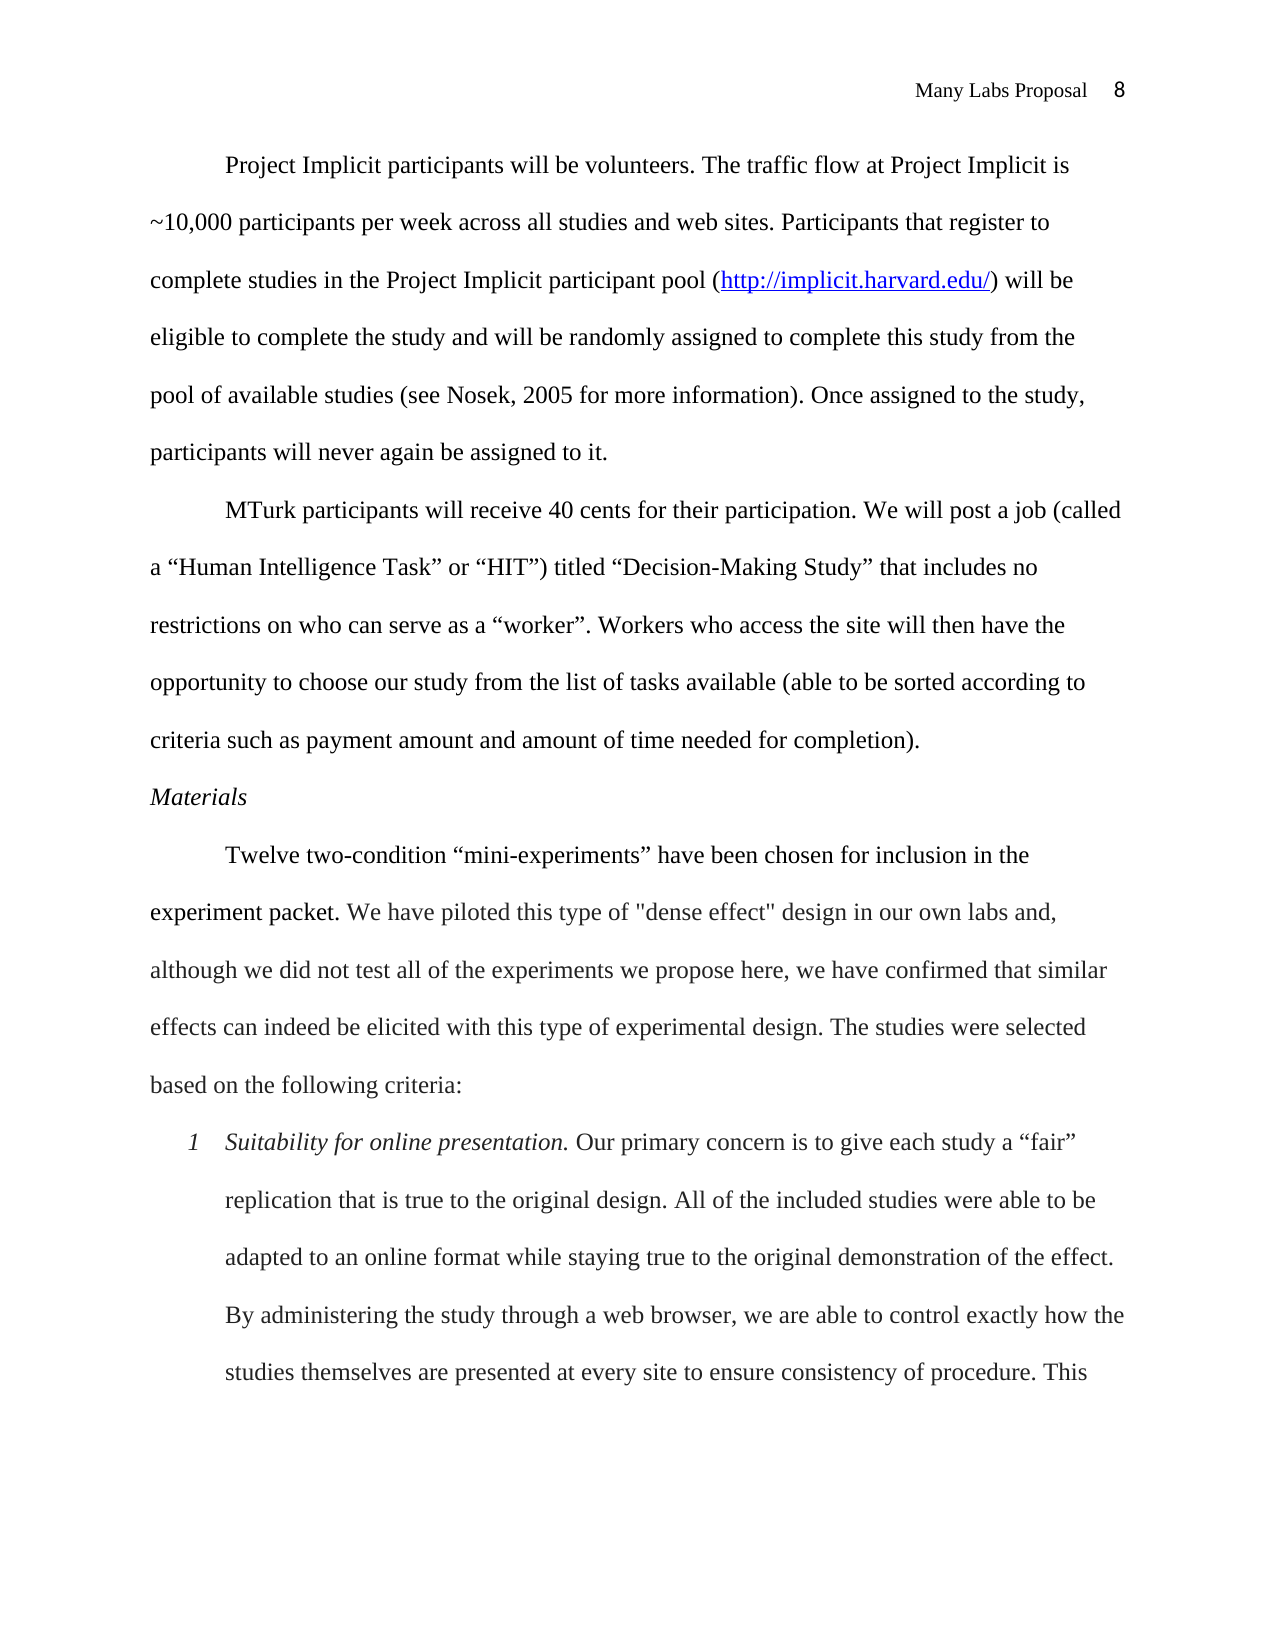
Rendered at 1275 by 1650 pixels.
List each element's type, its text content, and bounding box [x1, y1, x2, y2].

text Project Implicit participants will be volunteers. The traffic flow at Project Implicit is ~10,000 participants per week across all studies and web sites. Participants that register to complete studies in the Project Implicit participant pool (http://implicit.harvard.edu/) will be eligible to complete the study and will be randomly assigned to complete this study from the pool of available studies (see Nosek, 2005 for more information). Once assigned to the study, participants will never again be assigned to it. [150, 150, 1125, 466]
text Materials [150, 782, 1125, 811]
text MTurk participants will receive 40 cents for their participation. We will post a job (called a “Human Intelligence Task” or “HIT”) titled “Decision-Making Study” that includes no restrictions on who can serve as a “worker”. Workers who access the site will then have the opportunity to choose our study from the list of tasks available (able to be sorted according to criteria such as payment amount and amount of time needed for completion). [150, 495, 1125, 754]
text Twelve two-condition “mini-experiments” have been chosen for inclusion in the experiment packet. We have piloted this type of "dense effect" design in our own labs and, although we did not test all of the experiments we propose here, we have confirmed that similar effects can indeed be elicited with this type of experimental design. The studies were selected based on the following criteria: [150, 840, 1125, 1099]
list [187, 1127, 1125, 1386]
